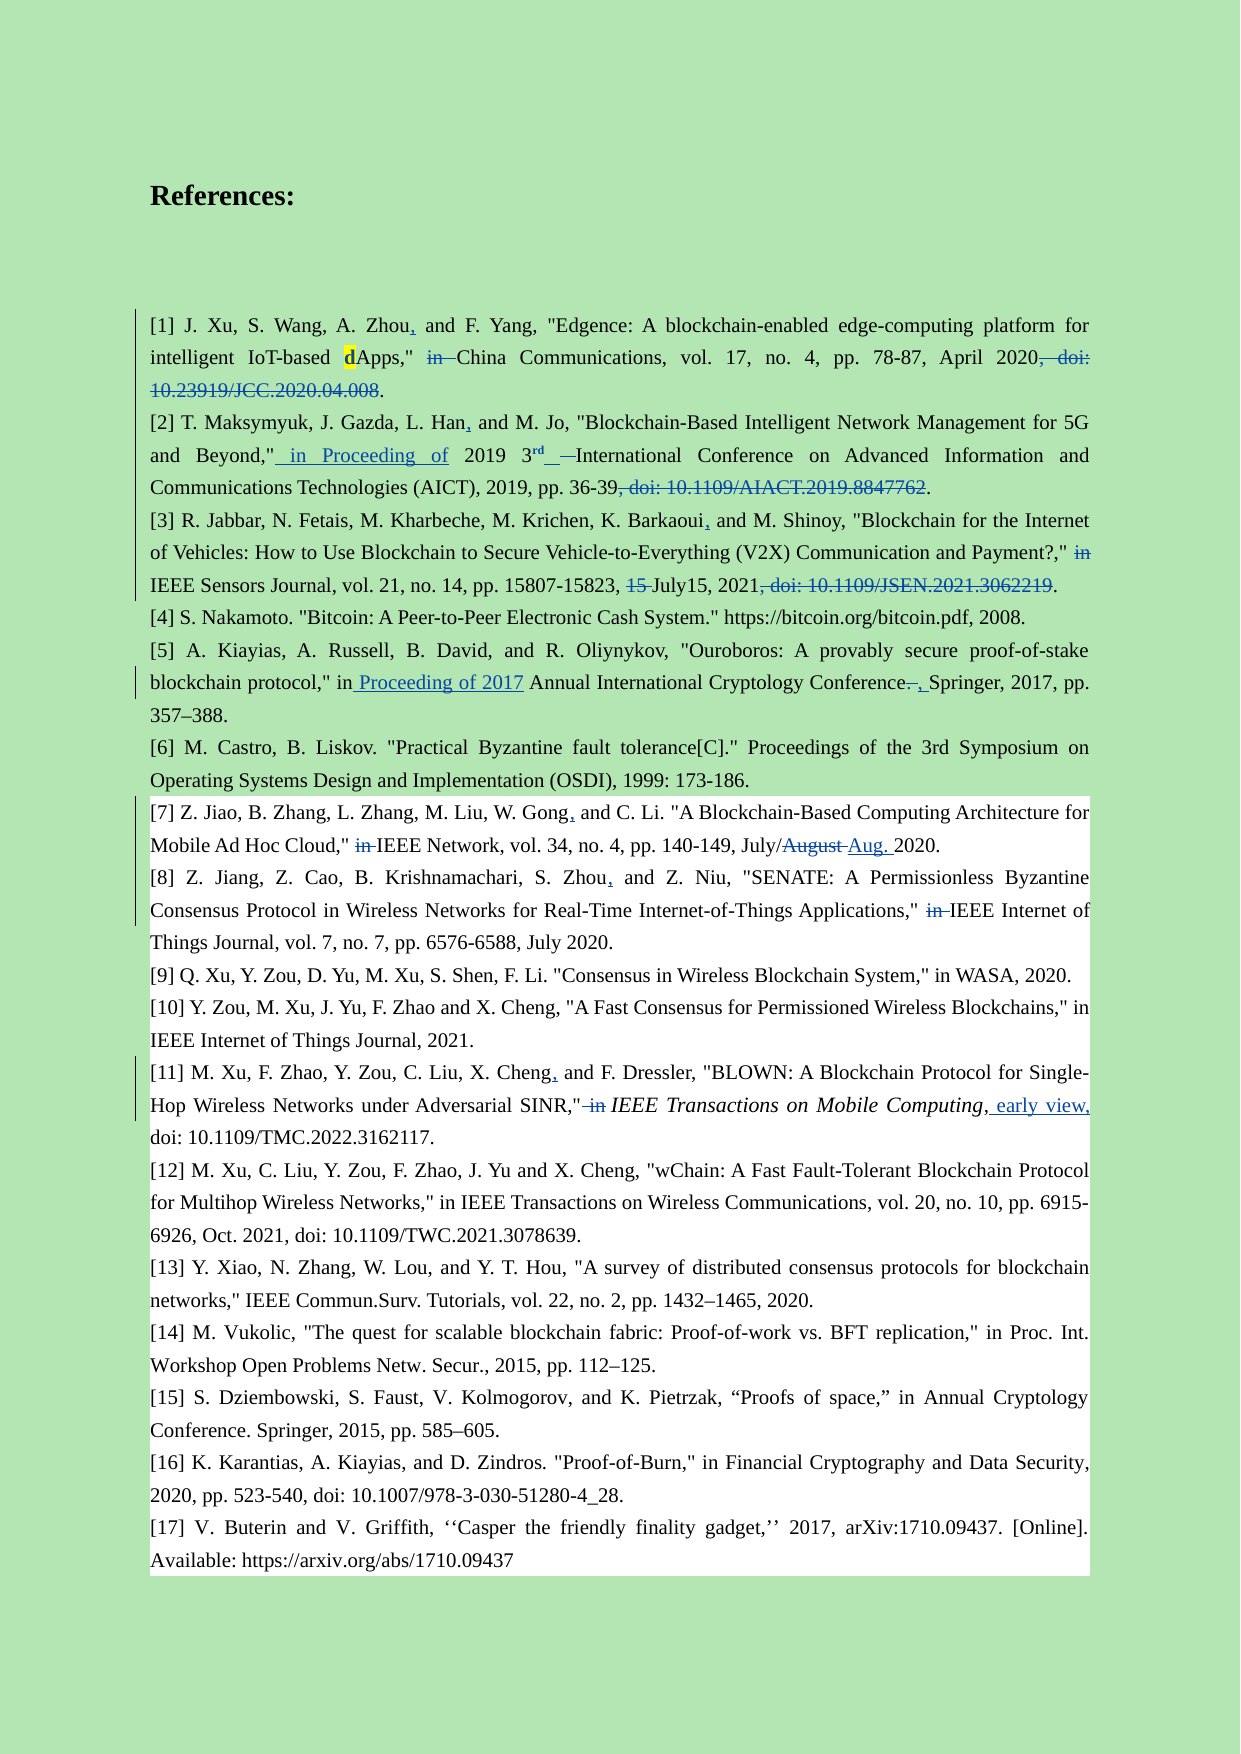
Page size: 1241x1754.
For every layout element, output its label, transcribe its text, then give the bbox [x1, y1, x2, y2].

text [3] R. Jabbar, N. Fetais, M. Kharbeche, M. Krichen, K. Barkaoui and M. Shinoy, "Blockchain for the Internet of Vehicles: How to Use Blockchain to Secure Vehicle-to-Everything (V2X) Communication and Payment?," IEEE Sensors Journal, vol. 21, no. 14, pp. 15807-15823, July15, 2021. [150, 504, 1090, 601]
text [13] Y. Xiao, N. Zhang, W. Lou, and Y. T. Hou, "A survey of distributed consensus protocols for blockchain networks," IEEE Commun.Surv. Tutorials, vol. 22, no. 2, pp. 1432–1465, 2020. [150, 1251, 1090, 1316]
text [11] M. Xu, F. Zhao, Y. Zou, C. Liu, X. Cheng and F. Dressler, "BLOWN: A Blockchain Protocol for Single-Hop Wireless Networks under Adversarial SINR," IEEE Transactions on Mobile Computing, doi: 10.1109/TMC.2022.3162117. [150, 1056, 1090, 1154]
text [4] S. Nakamoto. "Bitcoin: A Peer-to-Peer Electronic Cash System." https://bitcoin.org/bitcoin.pdf, 2008. [150, 601, 1090, 634]
subtitle References: [150, 162, 1090, 227]
text [2] T. Maksymyuk, J. Gazda, L. Han and M. Jo, "Blockchain-Based Intelligent Network Management for 5G and Beyond," 2019 3rdInternational Conference on Advanced Information and Communications Technologies (AICT), 2019, pp. 36-39. [150, 406, 1090, 504]
text [9] Q. Xu, Y. Zou, D. Yu, M. Xu, S. Shen, F. Li. "Consensus in Wireless Blockchain System," in WASA, 2020. [150, 959, 1090, 991]
text [17] V. Buterin and V. Griffith, ‘‘Casper the friendly finality gadget,’’ 2017, arXiv:1710.09437. [Online]. Available: https://arxiv.org/abs/1710.09437 [150, 1511, 1090, 1576]
text [14] M. Vukolic, "The quest for scalable blockchain fabric: Proof-of-work vs. BFT replication," in Proc. Int. Workshop Open Problems Netw. Secur., 2015, pp. 112–125. [150, 1316, 1090, 1381]
text [10] Y. Zou, M. Xu, J. Yu, F. Zhao and X. Cheng, "A Fast Consensus for Permissioned Wireless Blockchains," in IEEE Internet of Things Journal, 2021. [150, 991, 1090, 1056]
text [8] Z. Jiang, Z. Cao, B. Krishnamachari, S. Zhou and Z. Niu, "SENATE: A Permissionless Byzantine Consensus Protocol in Wireless Networks for Real-Time Internet-of-Things Applications," IEEE Internet of Things Journal, vol. 7, no. 7, pp. 6576-6588, July 2020. [150, 861, 1090, 959]
text [7] Z. Jiao, B. Zhang, L. Zhang, M. Liu, W. Gong and C. Li. "A Blockchain-Based Computing Architecture for Mobile Ad Hoc Cloud," IEEE Network, vol. 34, no. 4, pp. 140-149, July/2020. [150, 796, 1090, 861]
text [15] S. Dziembowski, S. Faust, V. Kolmogorov, and K. Pietrzak, “Proofs of space,” in Annual Cryptology Conference. Springer, 2015, pp. 585–605. [150, 1381, 1090, 1446]
text [12] M. Xu, C. Liu, Y. Zou, F. Zhao, J. Yu and X. Cheng, "wChain: A Fast Fault-Tolerant Blockchain Protocol for Multihop Wireless Networks," in IEEE Transactions on Wireless Communications, vol. 20, no. 10, pp. 6915-6926, Oct. 2021, doi: 10.1109/TWC.2021.3078639. [150, 1154, 1090, 1251]
text [6] M. Castro, B. Liskov. "Practical Byzantine fault tolerance[C]." Proceedings of the 3rd Symposium on Operating Systems Design and Implementation (OSDI), 1999: 173-186. [150, 731, 1090, 796]
text [5] A. Kiayias, A. Russell, B. David, and R. Oliynykov, "Ouroboros: A provably secure proof-of-stake blockchain protocol," in Annual International Cryptology ConferenceSpringer, 2017, pp. 357–388. [150, 634, 1090, 731]
text [1] J. Xu, S. Wang, A. Zhou and F. Yang, "Edgence: A blockchain-enabled edge-computing platform for intelligent IoT-based dApps," China Communications, vol. 17, no. 4, pp. 78-87, April 2020. [150, 309, 1090, 406]
text [16] K. Karantias, A. Kiayias, and D. Zindros. "Proof-of-Burn," in Financial Cryptography and Data Security, 2020, pp. 523-540, doi: 10.1007/978-3-030-51280-4_28. [150, 1446, 1090, 1511]
